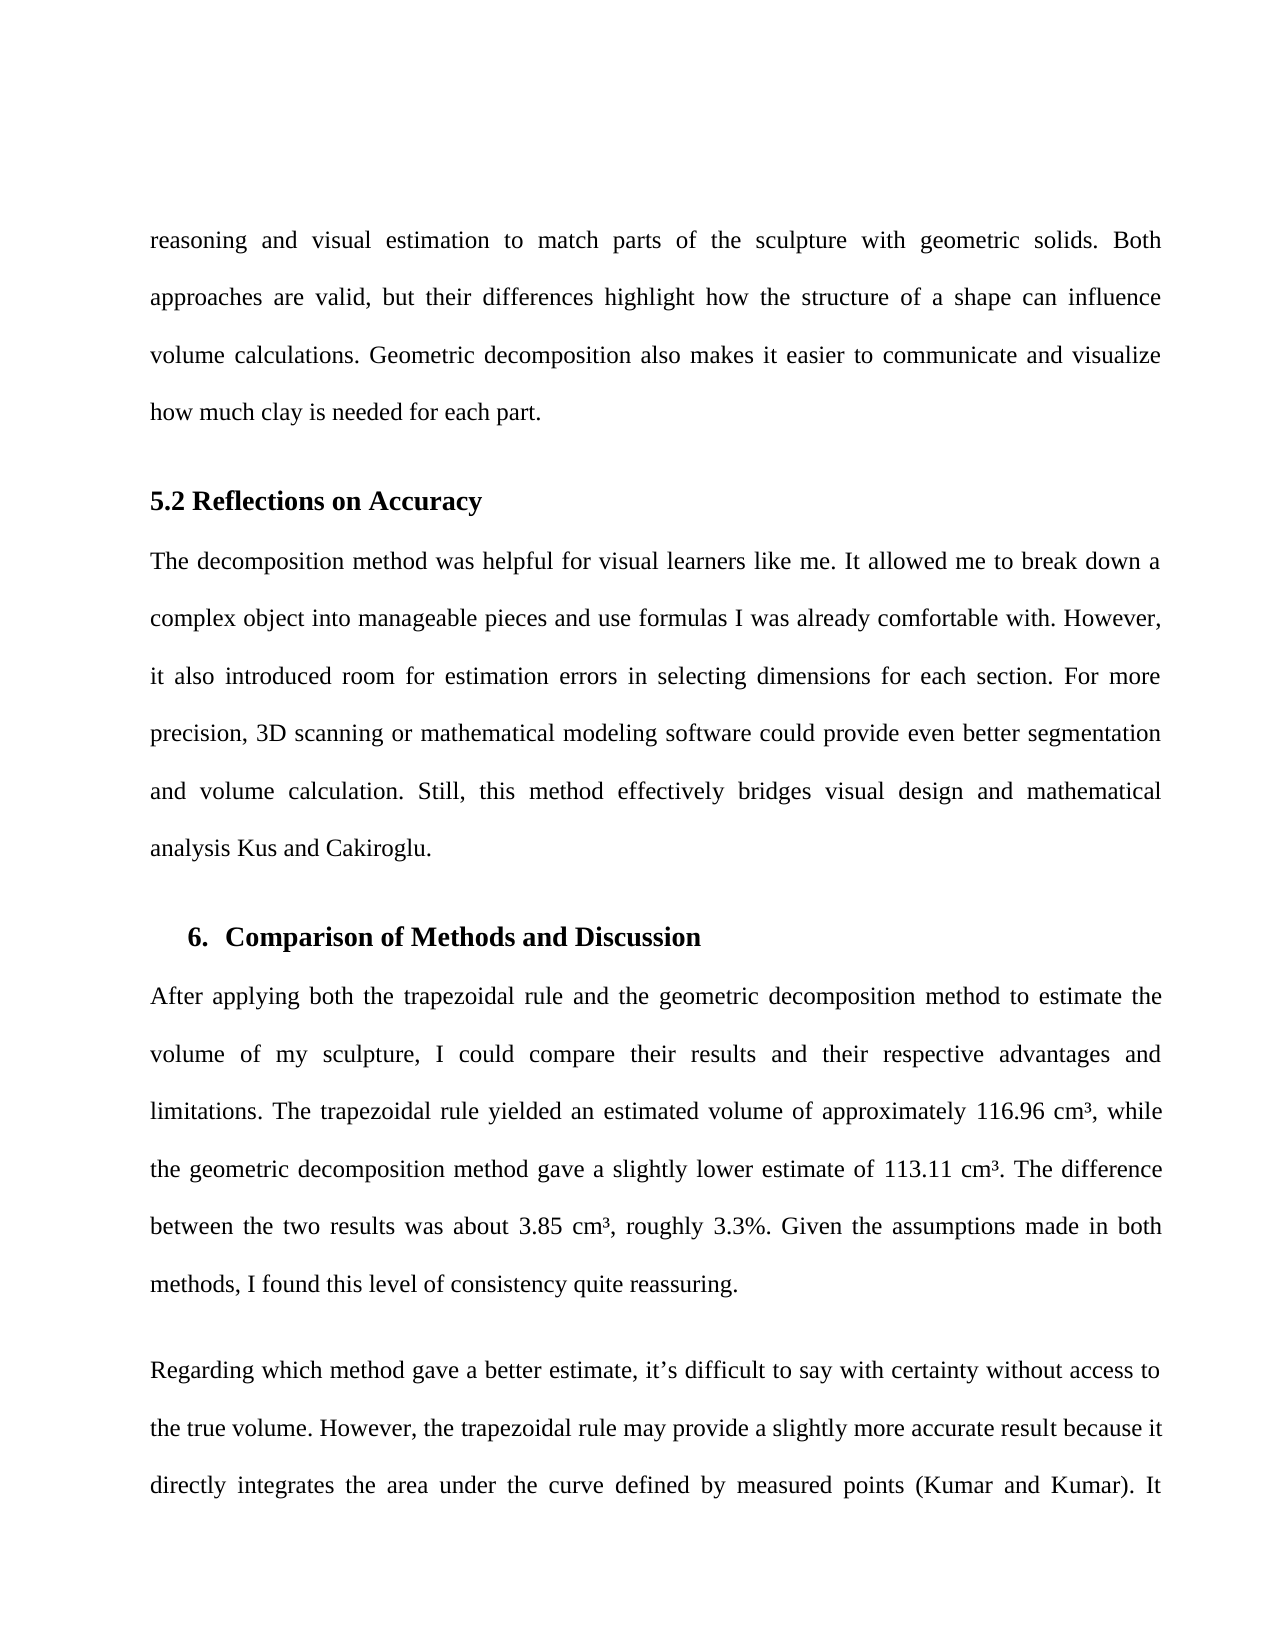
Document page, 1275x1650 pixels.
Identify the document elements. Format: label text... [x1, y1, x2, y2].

text 5.2 Reflections on Accuracy [150, 484, 1162, 517]
list Comparison of Methods and Discussion [187, 920, 1162, 952]
text After applying both the trapezoidal rule and the geometric decomposition method to estimate the volume of my sculpture, I could compare their results and their respective advantages and limitations. The trapezoidal rule yielded an estimated volume of approximately 116.96 cm³, while the geometric decomposition method gave a slightly lower estimate of 113.11 cm³. The difference between the two results was about 3.85 cm³, roughly 3.3%. Given the assumptions made in both methods, I found this level of consistency quite reassuring. [150, 981, 1162, 1298]
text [150, 225, 1162, 426]
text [150, 1356, 1162, 1499]
text The decomposition method was helpful for visual learners like me. It allowed me to break down a complex object into manageable pieces and use formulas I was already comfortable with. However, it also introduced room for estimation errors in selecting dimensions for each section. For more precision, 3D scanning or mathematical modeling software could provide even better segmentation and volume calculation. Still, this method effectively bridges visual design and mathematical analysis Kus and Cakiroglu. [150, 546, 1162, 862]
